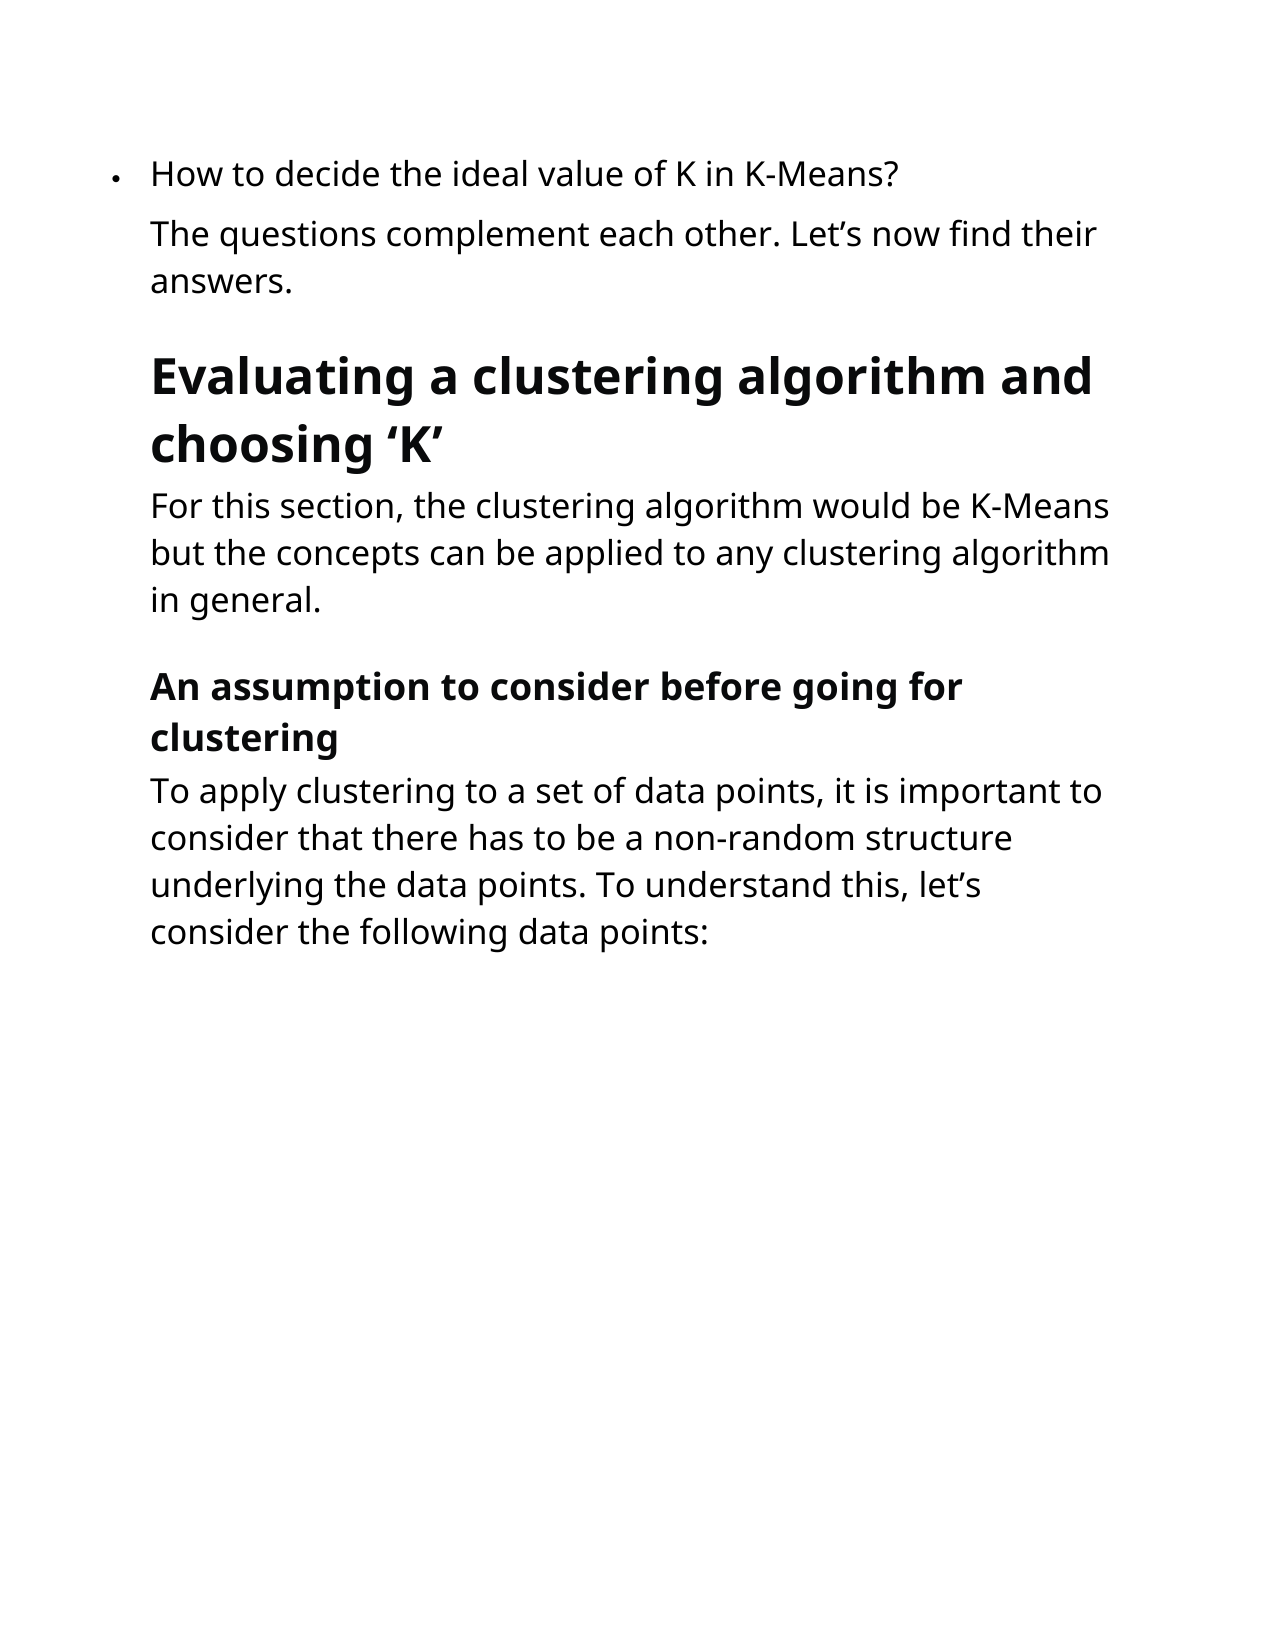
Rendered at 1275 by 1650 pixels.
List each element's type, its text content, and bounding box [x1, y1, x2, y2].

text Evaluating a clustering algorithm and choosing ‘K’ [150, 341, 1125, 477]
text An assumption to consider before going for clustering [150, 660, 1125, 762]
text To apply clustering to a set of data points, it is important to consider that there has to be a non-random structure underlying the data points. To understand this, let’s consider the following data points: [150, 767, 1125, 954]
text The questions complement each other. Let’s now find their answers. [150, 209, 1125, 303]
text For this section, the clustering algorithm would be K-Means but the concepts can be applied to any clustering algorithm in general. [150, 482, 1125, 622]
list How to decide the ideal value of K in K-Means? [112, 150, 1125, 197]
